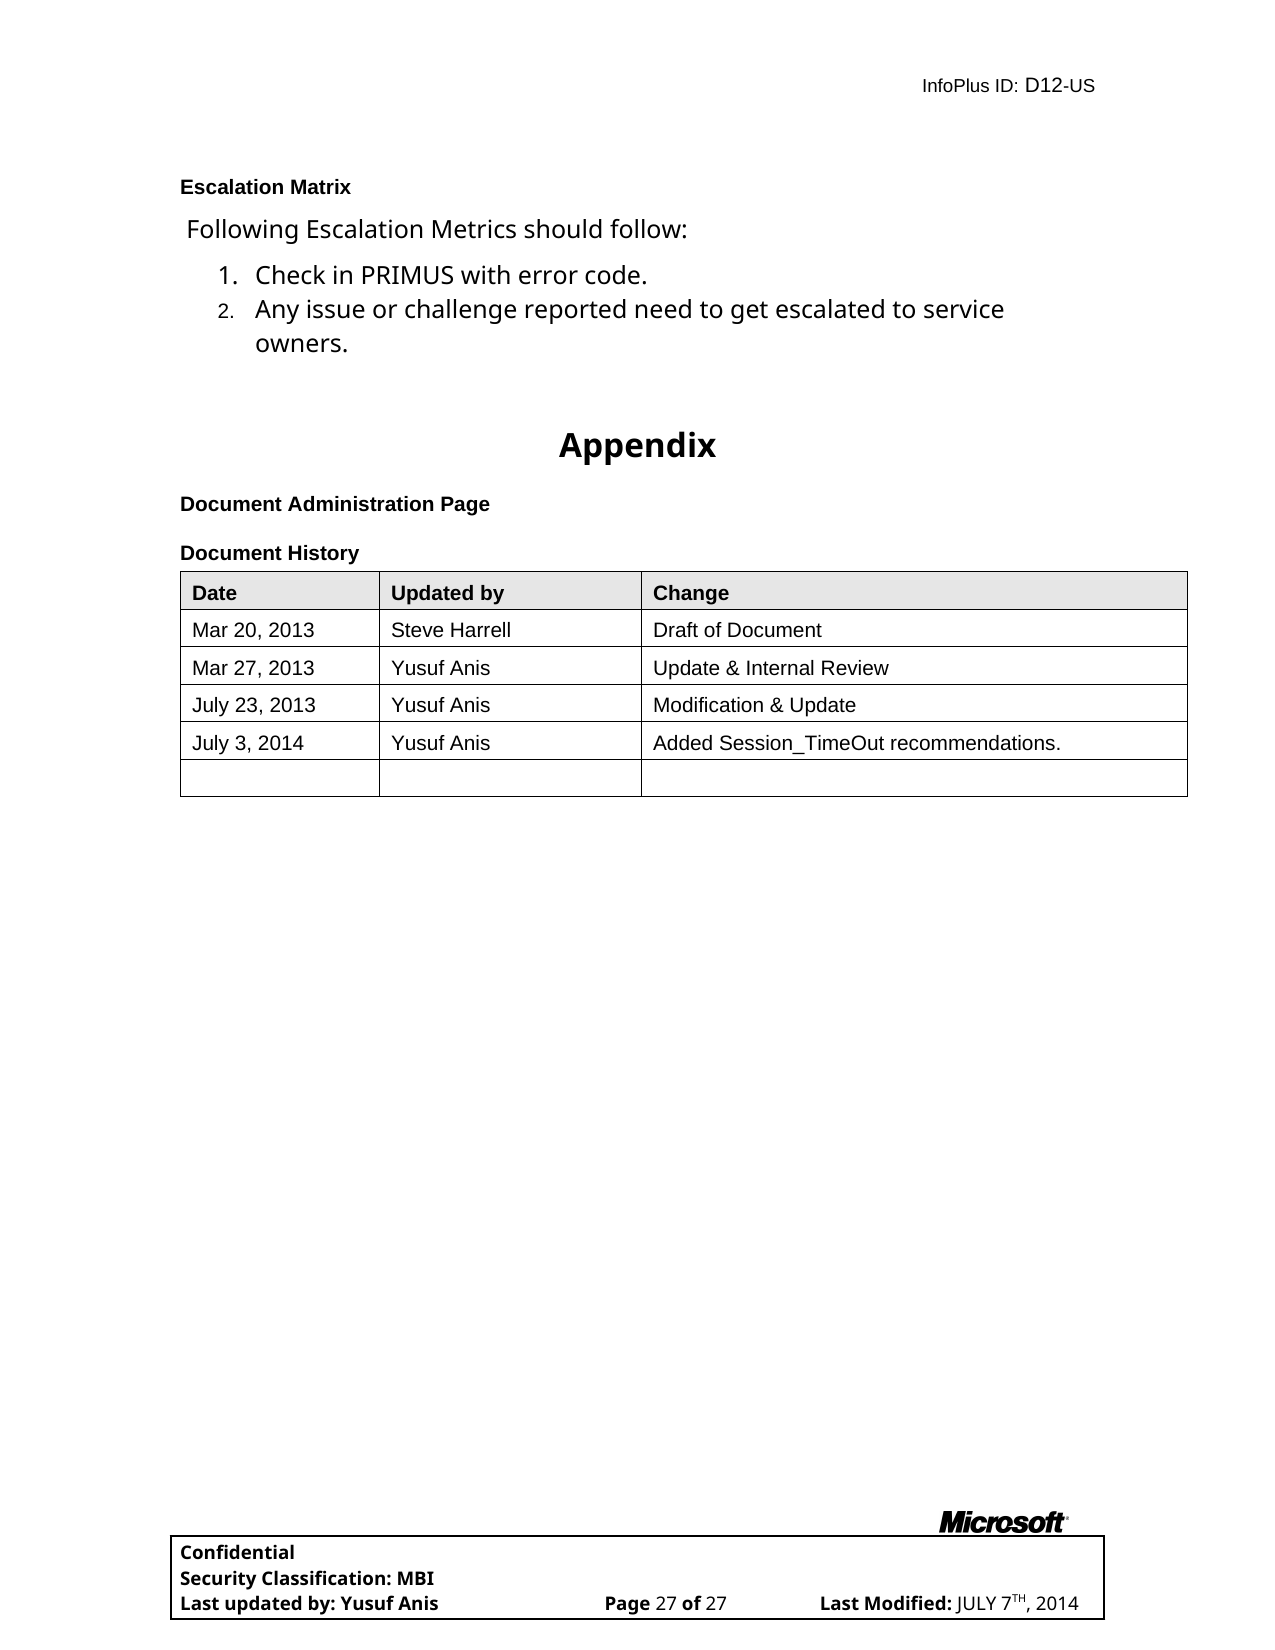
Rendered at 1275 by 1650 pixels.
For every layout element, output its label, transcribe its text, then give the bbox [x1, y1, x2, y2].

table_header Change [642, 572, 1187, 609]
table_cell Modification & Update [642, 685, 1187, 721]
table_cell Added Session_TimeOut recommendations. [642, 722, 1187, 759]
table_cell Steve Harrell [380, 610, 641, 646]
table_cell Mar 27, 2013 [181, 647, 379, 684]
table_cell Yusuf Anis [380, 647, 641, 684]
table_cell [642, 760, 1187, 796]
table_cell Update & Internal Review [642, 647, 1187, 684]
table_cell [380, 760, 641, 796]
table_cell Yusuf Anis [380, 722, 641, 759]
table_cell [181, 760, 379, 796]
picture [939, 1511, 1069, 1533]
table_header Updated by [380, 572, 641, 609]
list Check in PRIMUS with error code. [217, 258, 1095, 292]
table_cell Draft of Document [642, 610, 1187, 646]
table_cell Yusuf Anis [380, 685, 641, 721]
text Following Escalation Metrics should follow: [186, 211, 1095, 246]
table_cell July 23, 2013 [181, 685, 379, 721]
subtitle Escalation Matrix [180, 175, 1095, 199]
table_cell Mar 20, 2013 [181, 610, 379, 646]
table_cell July 3, 2014 [181, 722, 379, 759]
subtitle Appendix [180, 422, 1095, 467]
subtitle Document Administration Page [180, 492, 1095, 516]
list Any issue or challenge reported need to get escalated to service owners. [217, 292, 1095, 360]
text Document History [180, 541, 1095, 565]
table_header Date [181, 572, 379, 609]
